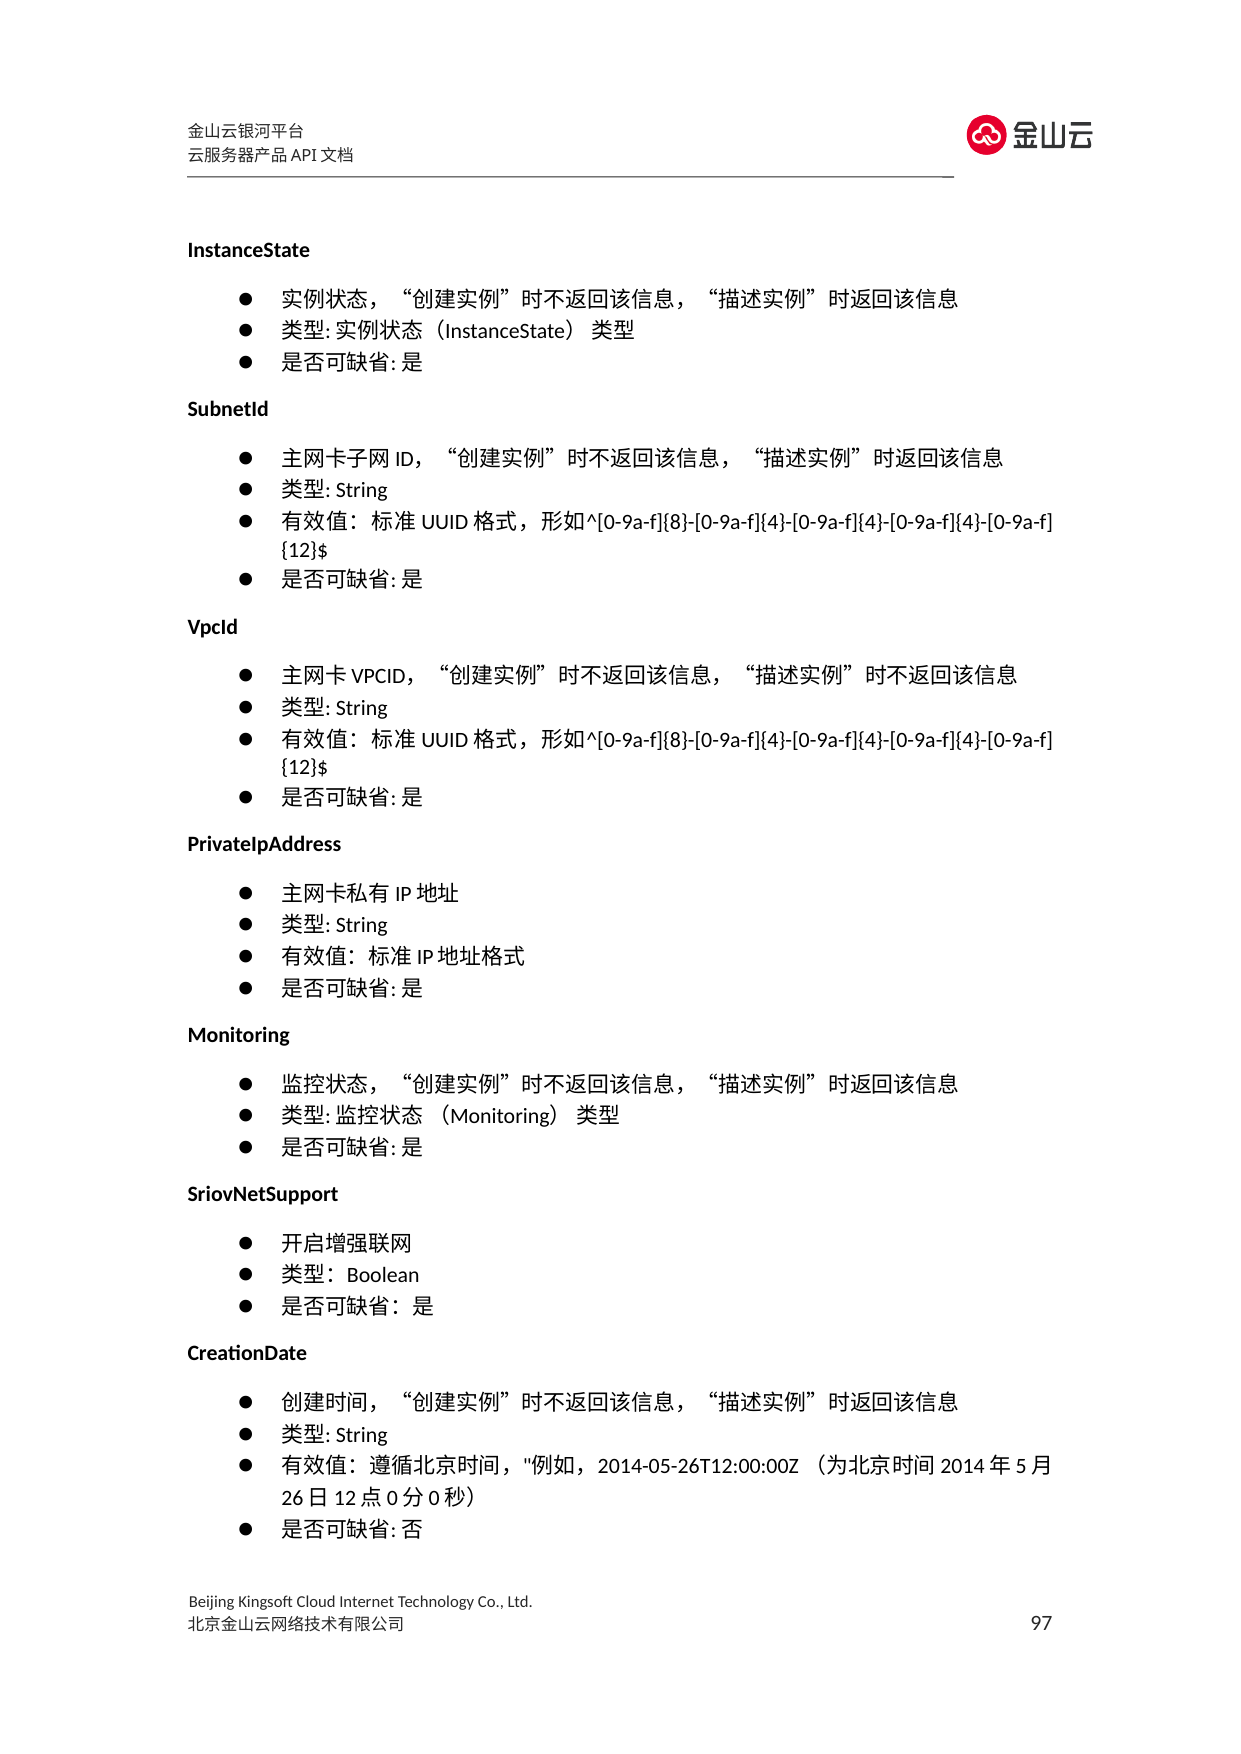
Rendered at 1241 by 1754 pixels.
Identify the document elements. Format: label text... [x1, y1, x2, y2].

list 有效值：标准UUID格式，形如^[0-9a-f]{8}-[0-9a-f]{4}-[0-9a-f]{4}-[0-9a-f]{4}-[0-9a-f]{12}$ [237, 722, 1053, 780]
text CreationDate [187, 1339, 1053, 1366]
text InstanceState [187, 236, 1053, 263]
list 类型: 监控状态 （Monitoring） 类型 [237, 1098, 1053, 1130]
list 主网卡私有IP地址 [237, 876, 1053, 907]
text PrivateIpAddress [187, 830, 1053, 857]
text SubnetId [187, 395, 1053, 422]
list 类型: String [237, 690, 1053, 722]
list 开启增强联网 [237, 1226, 1053, 1257]
list 类型: String [237, 1417, 1053, 1448]
text Monitoring [187, 1021, 1053, 1048]
list 监控状态，“创建实例”时不返回该信息，“描述实例”时返回该信息 [237, 1067, 1053, 1098]
list 是否可缺省: 是 [237, 345, 1053, 377]
list 有效值：标准IP地址格式 [237, 939, 1053, 971]
list 类型: String [237, 907, 1053, 939]
list 有效值：标准UUID格式，形如^[0-9a-f]{8}-[0-9a-f]{4}-[0-9a-f]{4}-[0-9a-f]{4}-[0-9a-f]{12}$ [237, 504, 1053, 562]
list 实例状态，“创建实例”时不返回该信息，“描述实例”时返回该信息 [237, 282, 1053, 313]
list 类型: String [237, 472, 1053, 504]
list 类型: 实例状态（InstanceState） 类型 [237, 313, 1053, 345]
list 主网卡子网ID，“创建实例”时不返回该信息，“描述实例”时返回该信息 [237, 441, 1053, 472]
text SriovNetSupport [187, 1180, 1053, 1207]
text VpcId [187, 613, 1053, 639]
list 是否可缺省：是 [237, 1289, 1053, 1321]
list 主网卡VPCID，“创建实例”时不返回该信息，“描述实例”时不返回该信息 [237, 658, 1053, 690]
list 是否可缺省: 是 [237, 562, 1053, 594]
list 有效值：遵循北京时间，"例如，2014-05-26T12:00:00Z （为北京时间2014年5月26日12点0分0秒） [237, 1448, 1053, 1512]
list 是否可缺省: 是 [237, 1130, 1053, 1162]
list 创建时间，“创建实例”时不返回该信息，“描述实例”时返回该信息 [237, 1385, 1053, 1417]
list 是否可缺省: 是 [237, 971, 1053, 1002]
list 类型：Boolean [237, 1257, 1053, 1289]
list 是否可缺省: 否 [237, 1512, 1053, 1543]
list 是否可缺省: 是 [237, 780, 1053, 812]
picture [966, 114, 1093, 155]
